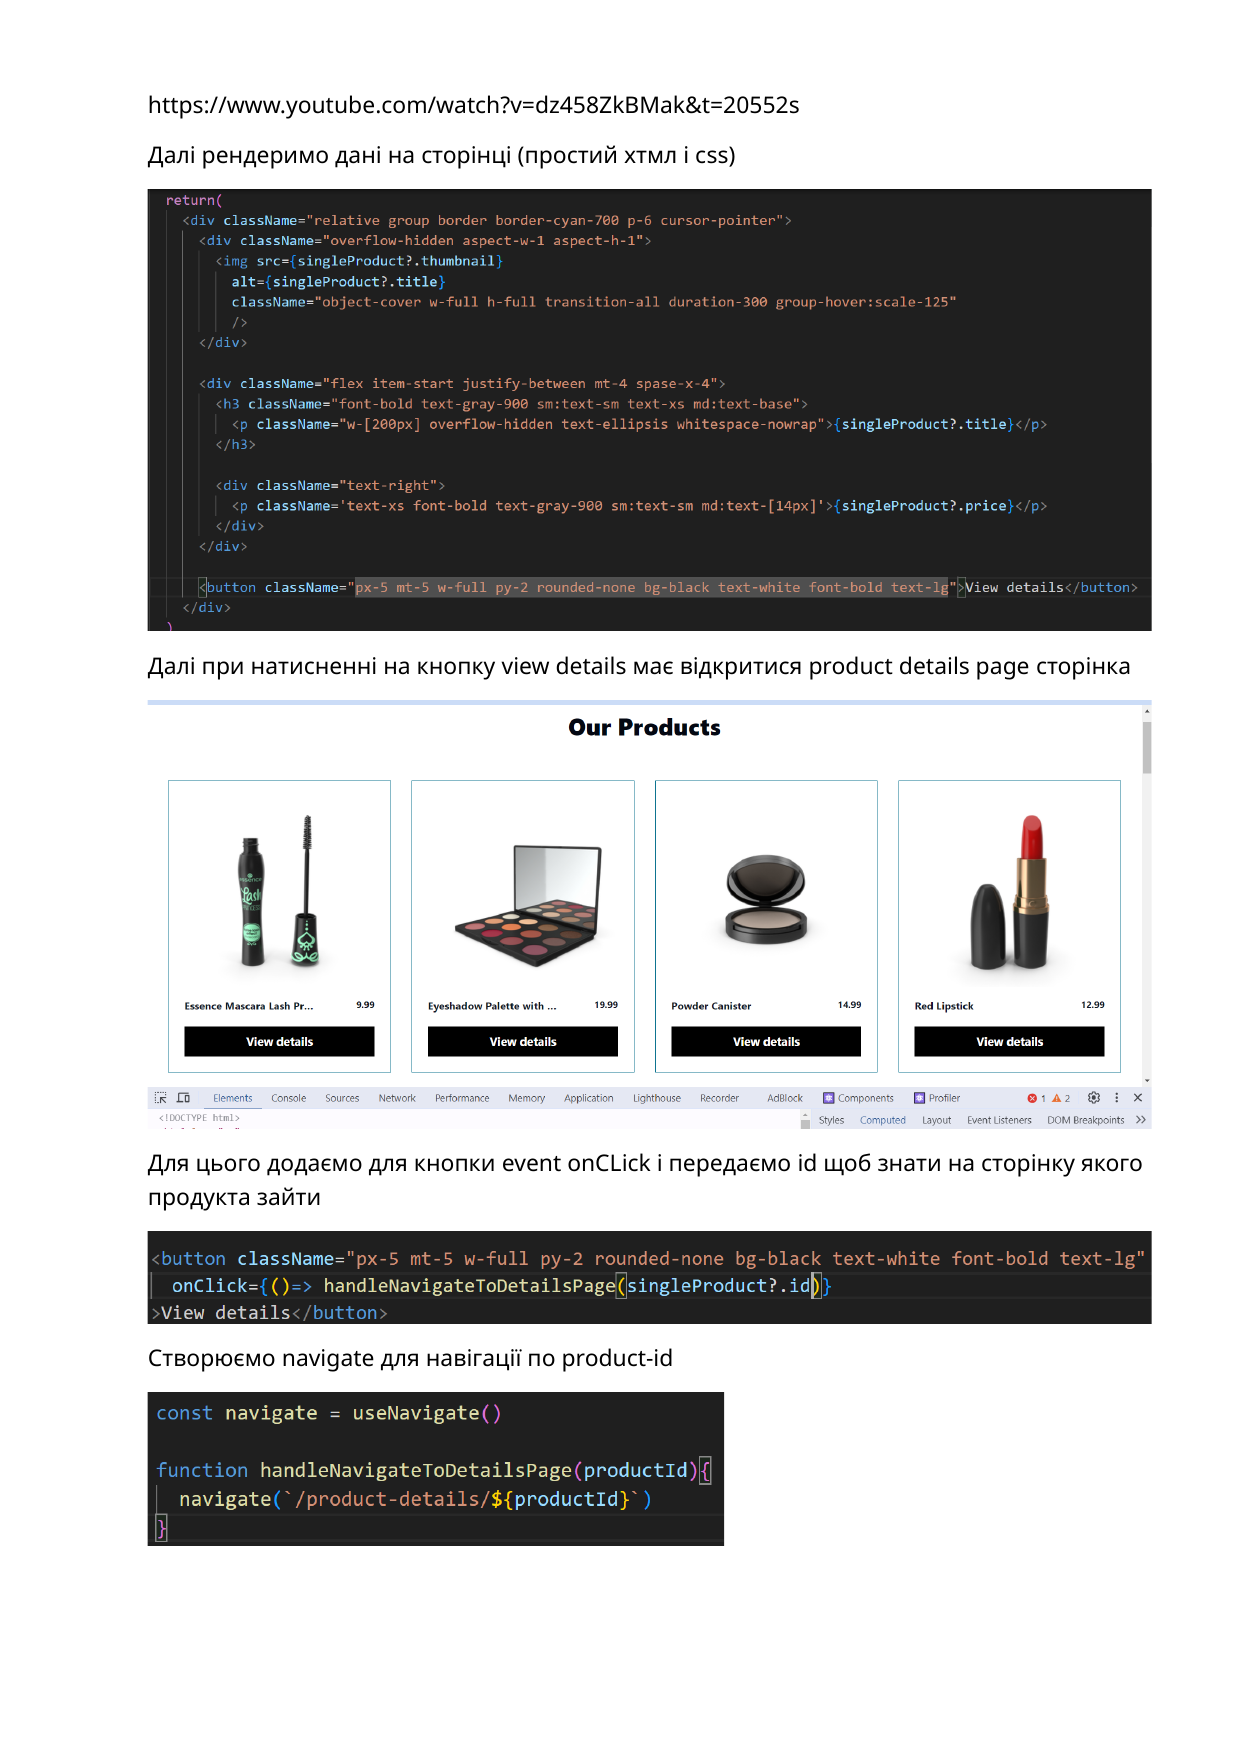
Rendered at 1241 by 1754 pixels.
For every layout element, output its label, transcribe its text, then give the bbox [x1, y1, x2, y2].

text Далі при натисненні на кнопку view details має відкритися product details page сторінка [148, 650, 1152, 681]
text Створюємо navigate для навігації по product-id [148, 1342, 1152, 1373]
text https://www.youtube.com/watch?v=dz458ZkBMak&t=20552s [148, 88, 1152, 120]
picture [147, 189, 1152, 631]
text Далі рендеримо дані на сторінці (простий хтмл і сss) [148, 139, 1152, 170]
text Для цього додаємо для кнопки event onCLick і передаємо id щоб знати на сторінку якого продукта зайти [148, 1147, 1152, 1212]
picture [147, 700, 1152, 1129]
picture [147, 1231, 1152, 1324]
picture [147, 1392, 725, 1546]
